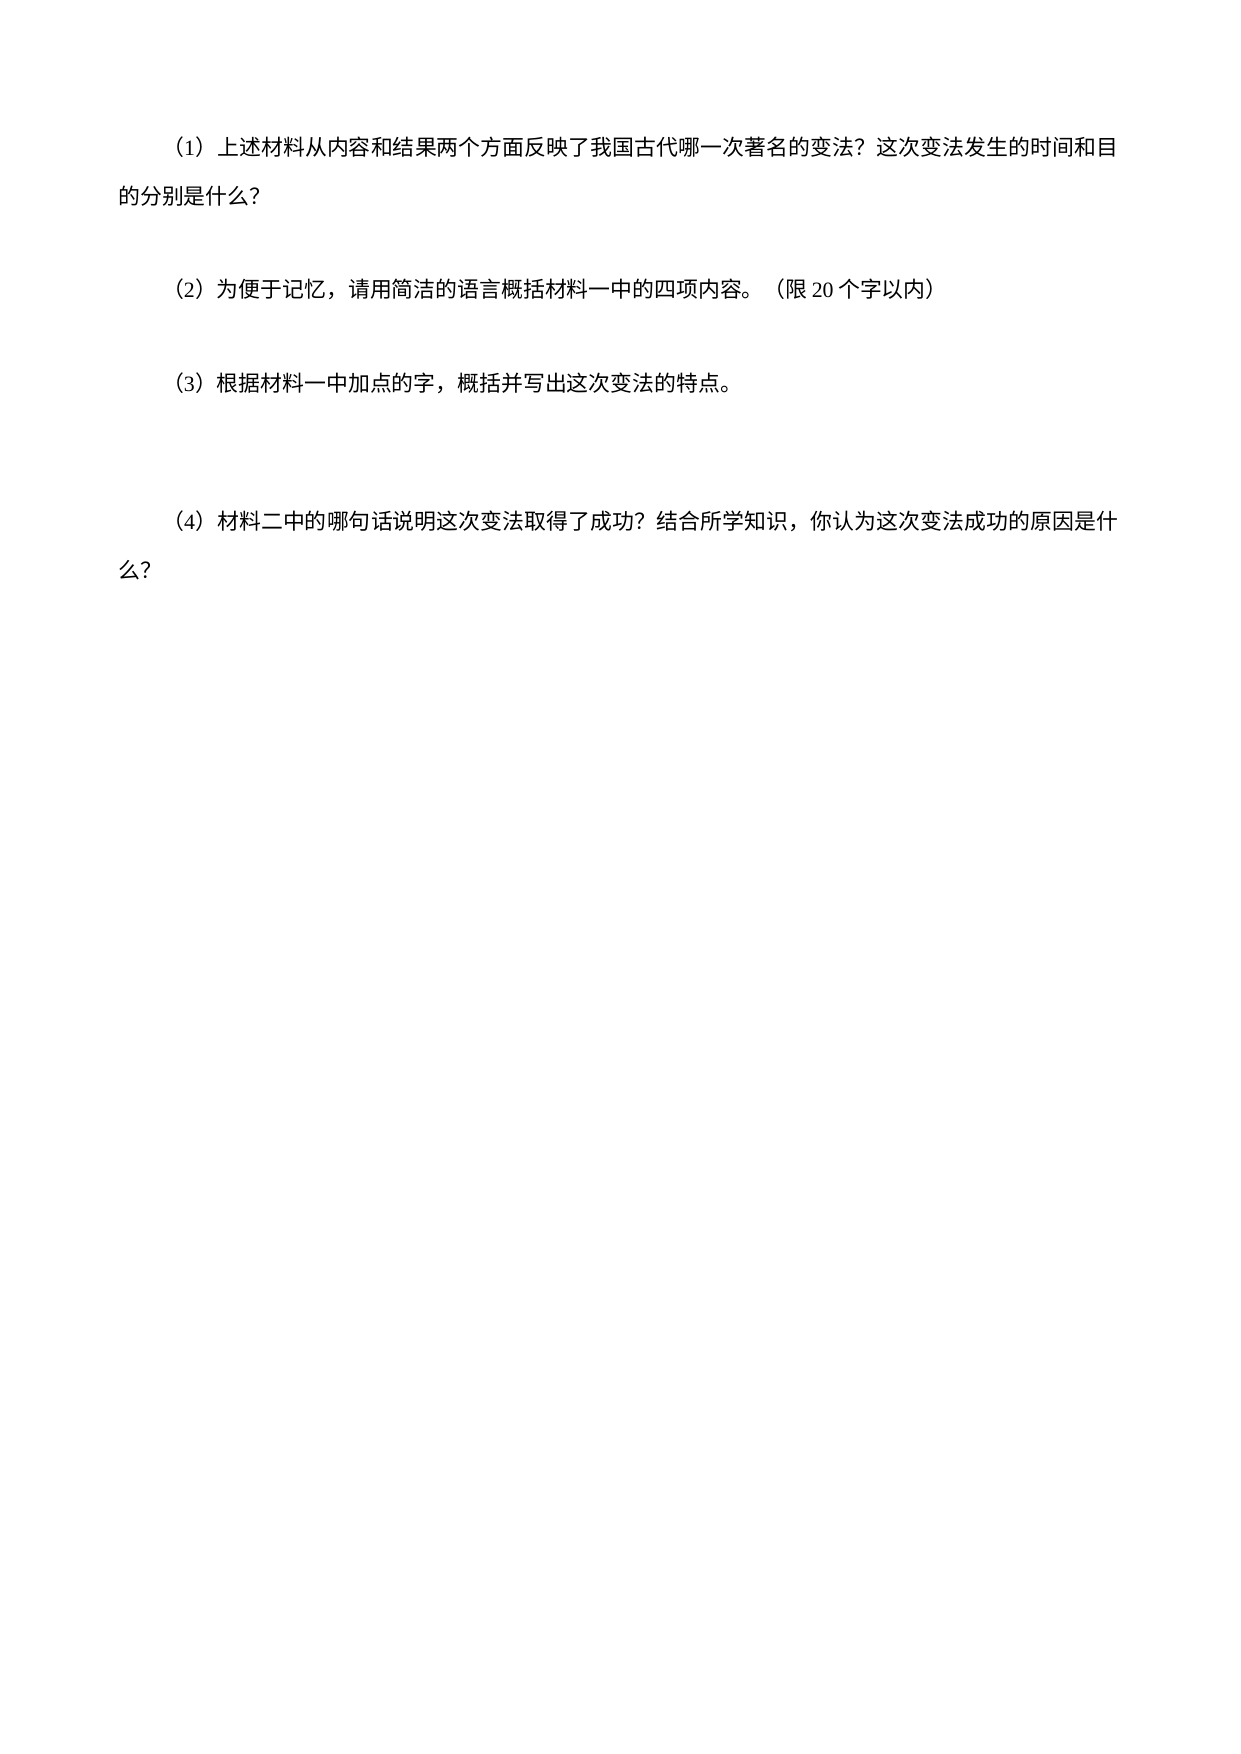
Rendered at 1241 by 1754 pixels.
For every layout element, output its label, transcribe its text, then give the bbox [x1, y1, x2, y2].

text （3）根据材料一中加点的字，概括并写出这次变法的特点。 [118, 365, 1122, 398]
text （2）为便于记忆，请用简洁的语言概括材料一中的四项内容。（限20个字以内） [118, 272, 1122, 304]
text （1）上述材料从内容和结果两个方面反映了我国古代哪一次著名的变法？这次变法发生的时间和目的分别是什么？ [118, 129, 1122, 211]
text （4）材料二中的哪句话说明这次变法取得了成功？结合所学知识，你认为这次变法成功的原因是什么？ [118, 504, 1122, 585]
